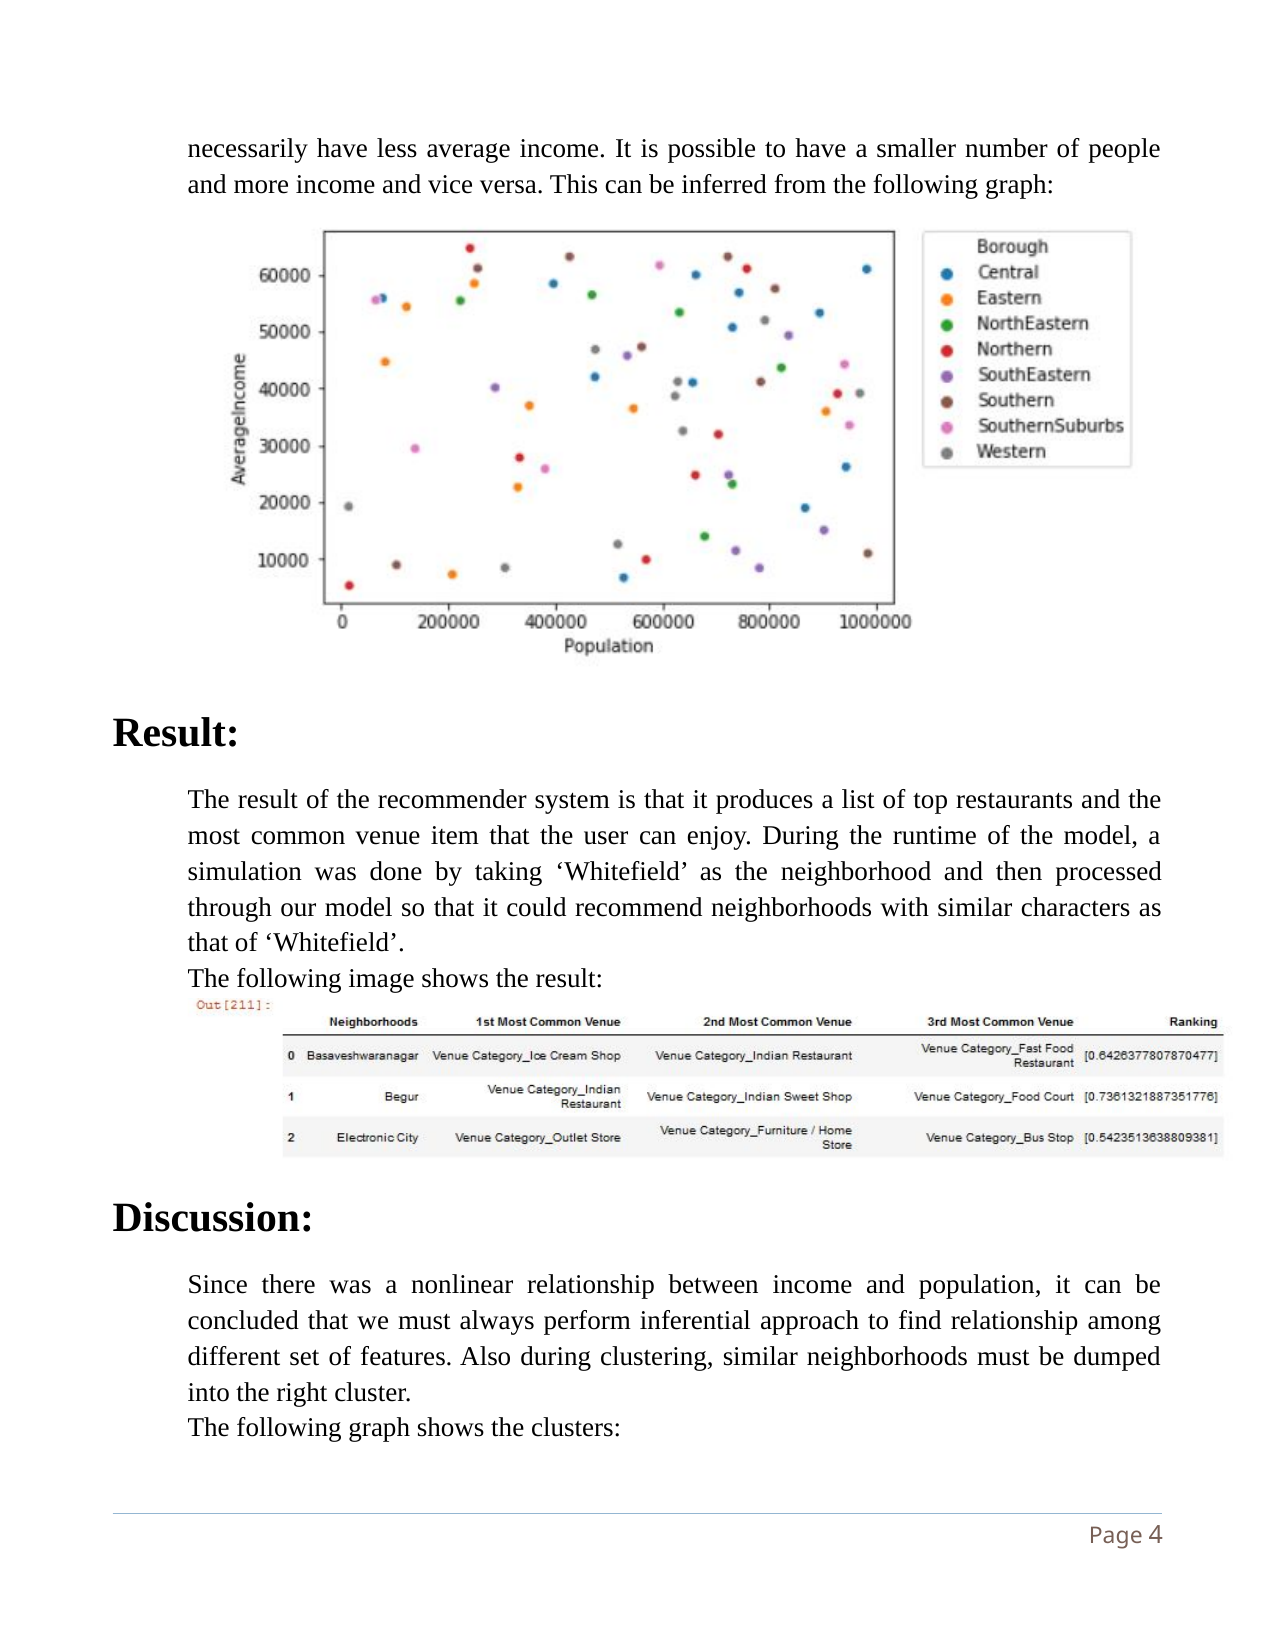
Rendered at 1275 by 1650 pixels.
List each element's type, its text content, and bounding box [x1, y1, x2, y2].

text Result: [112, 708, 1162, 756]
list Since there was a nonlinear relationship between income and population, it can be concluded that we must always perform inferential approach to find relationship among different set of features. Also during clustering, similar neighborhoods must be dumped into the right cluster. [187, 1268, 1162, 1407]
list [187, 132, 1162, 199]
picture [187, 998, 1238, 1167]
picture [187, 203, 1141, 682]
text Discussion: [112, 1192, 1162, 1240]
list The following graph shows the clusters: [187, 1411, 1162, 1442]
list The result of the recommender system is that it produces a list of top restaurants and the most common venue item that the user can enjoy. During the runtime of the model, a simulation was done by taking ‘Whitefield’ as the neighborhood and then processed through our model so that it could recommend neighborhoods with similar characters as that of ‘Whitefield’. [187, 784, 1162, 958]
list The following image shows the result: [187, 962, 1162, 993]
